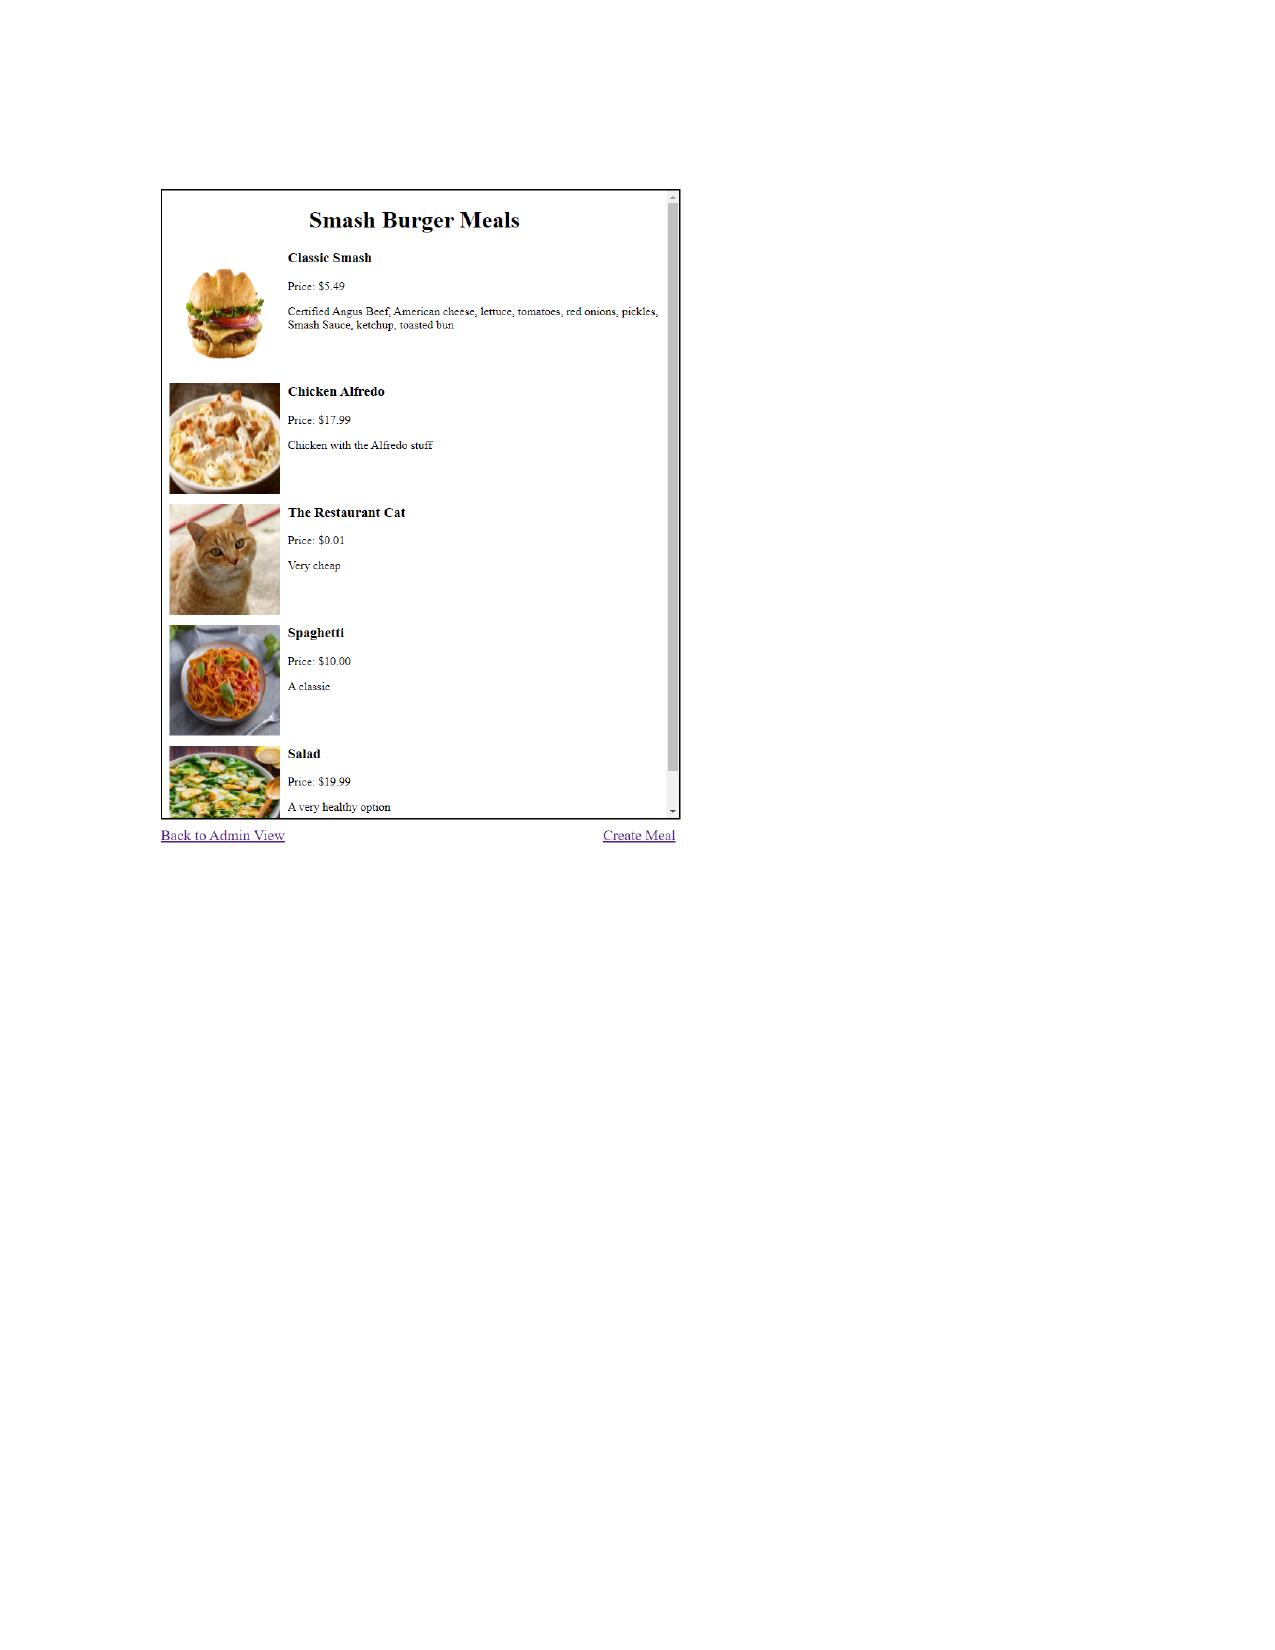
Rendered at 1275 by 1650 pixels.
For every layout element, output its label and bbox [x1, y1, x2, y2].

picture [150, 185, 695, 862]
